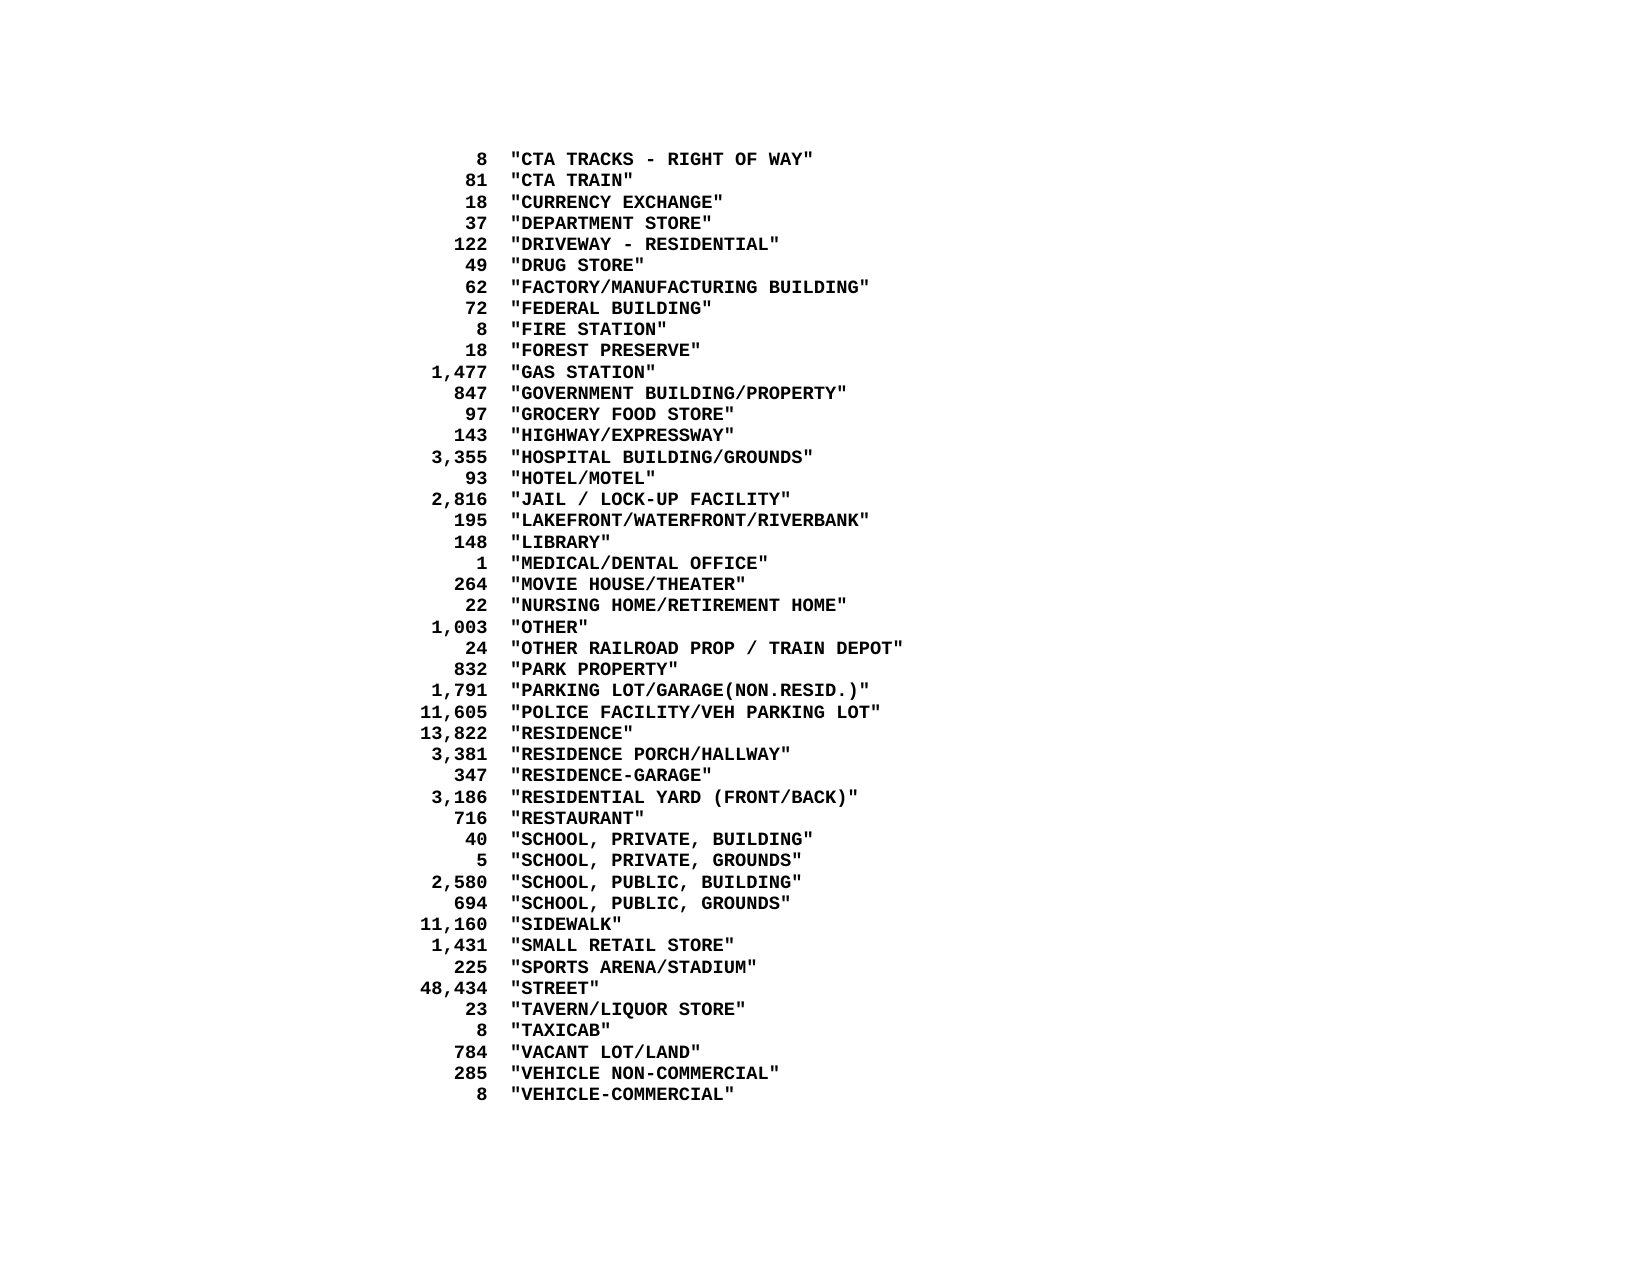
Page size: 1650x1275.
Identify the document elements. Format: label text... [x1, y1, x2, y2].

text 225 "SPORTS ARENA/STADIUM" [150, 957, 1500, 979]
text 8 "CTA TRACKS - RIGHT OF WAY" [150, 150, 1500, 171]
text 2,816 "JAIL / LOCK-UP FACILITY" [150, 490, 1500, 511]
text 3,381 "RESIDENCE PORCH/HALLWAY" [150, 745, 1500, 766]
text 93 "HOTEL/MOTEL" [150, 469, 1500, 490]
text 24 "OTHER RAILROAD PROP / TRAIN DEPOT" [150, 639, 1500, 660]
text 1 "MEDICAL/DENTAL OFFICE" [150, 554, 1500, 575]
text 11,160 "SIDEWALK" [150, 915, 1500, 936]
text 847 "GOVERNMENT BUILDING/PROPERTY" [150, 384, 1500, 405]
text 694 "SCHOOL, PUBLIC, GROUNDS" [150, 894, 1500, 915]
text 8 "VEHICLE-COMMERCIAL" [150, 1085, 1500, 1106]
text 3,186 "RESIDENTIAL YARD (FRONT/BACK)" [150, 787, 1500, 809]
text 5 "SCHOOL, PRIVATE, GROUNDS" [150, 851, 1500, 872]
text 285 "VEHICLE NON-COMMERCIAL" [150, 1064, 1500, 1085]
text 62 "FACTORY/MANUFACTURING BUILDING" [150, 277, 1500, 299]
text 716 "RESTAURANT" [150, 809, 1500, 830]
text 148 "LIBRARY" [150, 532, 1500, 554]
text 48,434 "STREET" [150, 979, 1500, 1000]
text 40 "SCHOOL, PRIVATE, BUILDING" [150, 830, 1500, 851]
text 49 "DRUG STORE" [150, 256, 1500, 277]
text 1,003 "OTHER" [150, 617, 1500, 639]
text 195 "LAKEFRONT/WATERFRONT/RIVERBANK" [150, 511, 1500, 532]
text 22 "NURSING HOME/RETIREMENT HOME" [150, 596, 1500, 617]
text 264 "MOVIE HOUSE/THEATER" [150, 575, 1500, 596]
text 832 "PARK PROPERTY" [150, 660, 1500, 681]
text 1,477 "GAS STATION" [150, 362, 1500, 384]
text 37 "DEPARTMENT STORE" [150, 214, 1500, 235]
text 8 "FIRE STATION" [150, 320, 1500, 341]
text 143 "HIGHWAY/EXPRESSWAY" [150, 426, 1500, 447]
text 18 "CURRENCY EXCHANGE" [150, 192, 1500, 214]
text 3,355 "HOSPITAL BUILDING/GROUNDS" [150, 447, 1500, 469]
text 23 "TAVERN/LIQUOR STORE" [150, 1000, 1500, 1021]
text 18 "FOREST PRESERVE" [150, 341, 1500, 362]
text 122 "DRIVEWAY - RESIDENTIAL" [150, 235, 1500, 256]
text 784 "VACANT LOT/LAND" [150, 1042, 1500, 1064]
text 8 "TAXICAB" [150, 1021, 1500, 1042]
text 13,822 "RESIDENCE" [150, 724, 1500, 745]
text 72 "FEDERAL BUILDING" [150, 299, 1500, 320]
text 97 "GROCERY FOOD STORE" [150, 405, 1500, 426]
text 1,431 "SMALL RETAIL STORE" [150, 936, 1500, 957]
text 81 "CTA TRAIN" [150, 171, 1500, 192]
text 2,580 "SCHOOL, PUBLIC, BUILDING" [150, 872, 1500, 894]
text 1,791 "PARKING LOT/GARAGE(NON.RESID.)" [150, 681, 1500, 702]
text 347 "RESIDENCE-GARAGE" [150, 766, 1500, 787]
text 11,605 "POLICE FACILITY/VEH PARKING LOT" [150, 702, 1500, 724]
